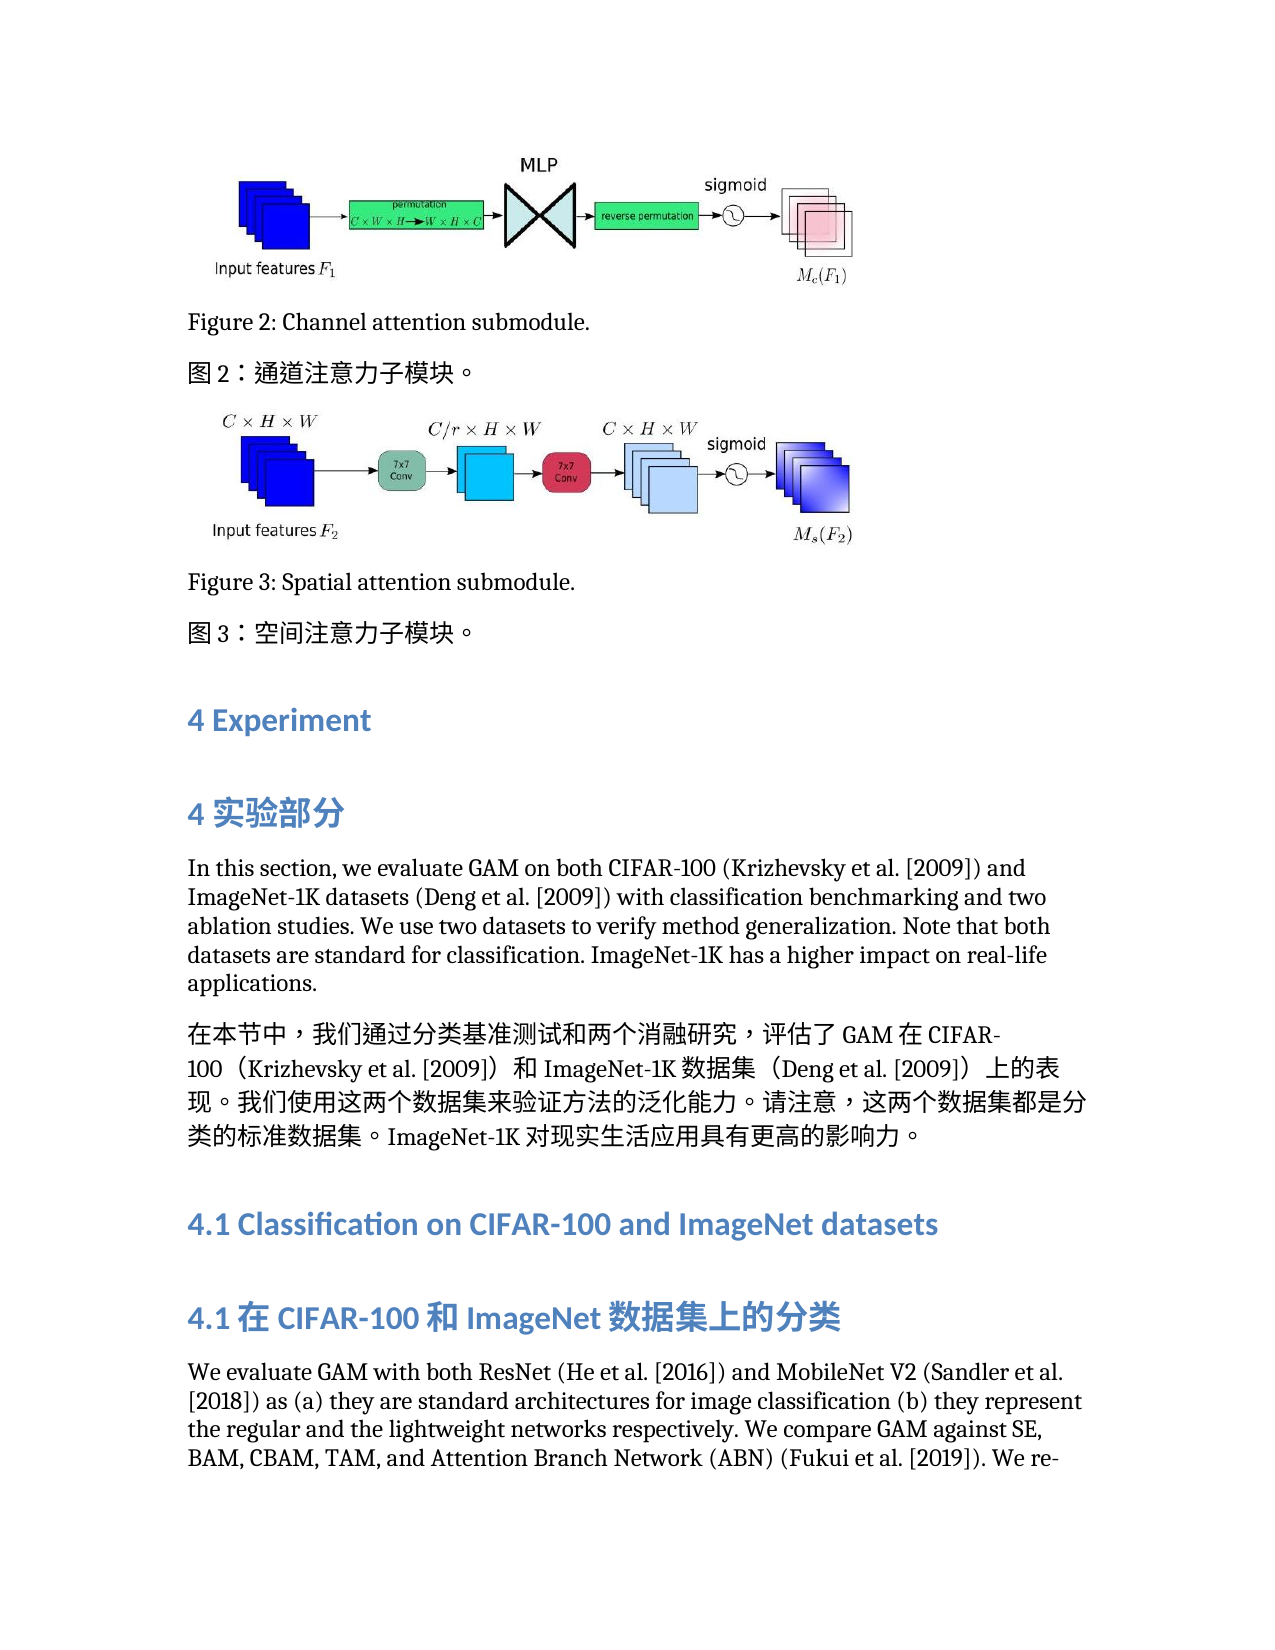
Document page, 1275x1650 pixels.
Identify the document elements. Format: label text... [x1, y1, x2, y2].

text In this section, we evaluate GAM on both CIFAR-100 (Krizhevsky et al. [2009]) and ImageNet-1K datasets (Deng et al. [2009]) with classification benchmarking and two ablation studies. We use two datasets to verify method generalization. Note that both datasets are standard for classification. ImageNet-1K has a higher impact on real-life applications. [187, 854, 1087, 998]
picture [206, 150, 856, 289]
text 图3：空间注意力子模块。 [187, 615, 1087, 649]
text Figure 2: Channel attention submodule. [187, 308, 1087, 337]
subtitle 4 实验部分 [187, 790, 1087, 836]
picture [206, 408, 856, 549]
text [187, 1358, 1087, 1473]
subtitle 4.1 Classification on CIFAR-100 and ImageNet datasets [187, 1203, 1087, 1244]
text 在本节中，我们通过分类基准测试和两个消融研究，评估了GAM在CIFAR-100（Krizhevsky et al. [2009]）和ImageNet-1K数据集（Deng et al. [2009]）上的表现。我们使用这两个数据集来验证方法的泛化能力。请注意，这两个数据集都是分类的标准数据集。ImageNet-1K对现实生活应用具有更高的影响力。 [187, 1017, 1087, 1153]
subtitle 4 Experiment [187, 699, 1087, 740]
text Figure 3: Spatial attention submodule. [187, 568, 1087, 597]
subtitle 4.1 在CIFAR-100和ImageNet数据集上的分类 [187, 1294, 1087, 1339]
text 图2：通道注意力子模块。 [187, 355, 1087, 389]
